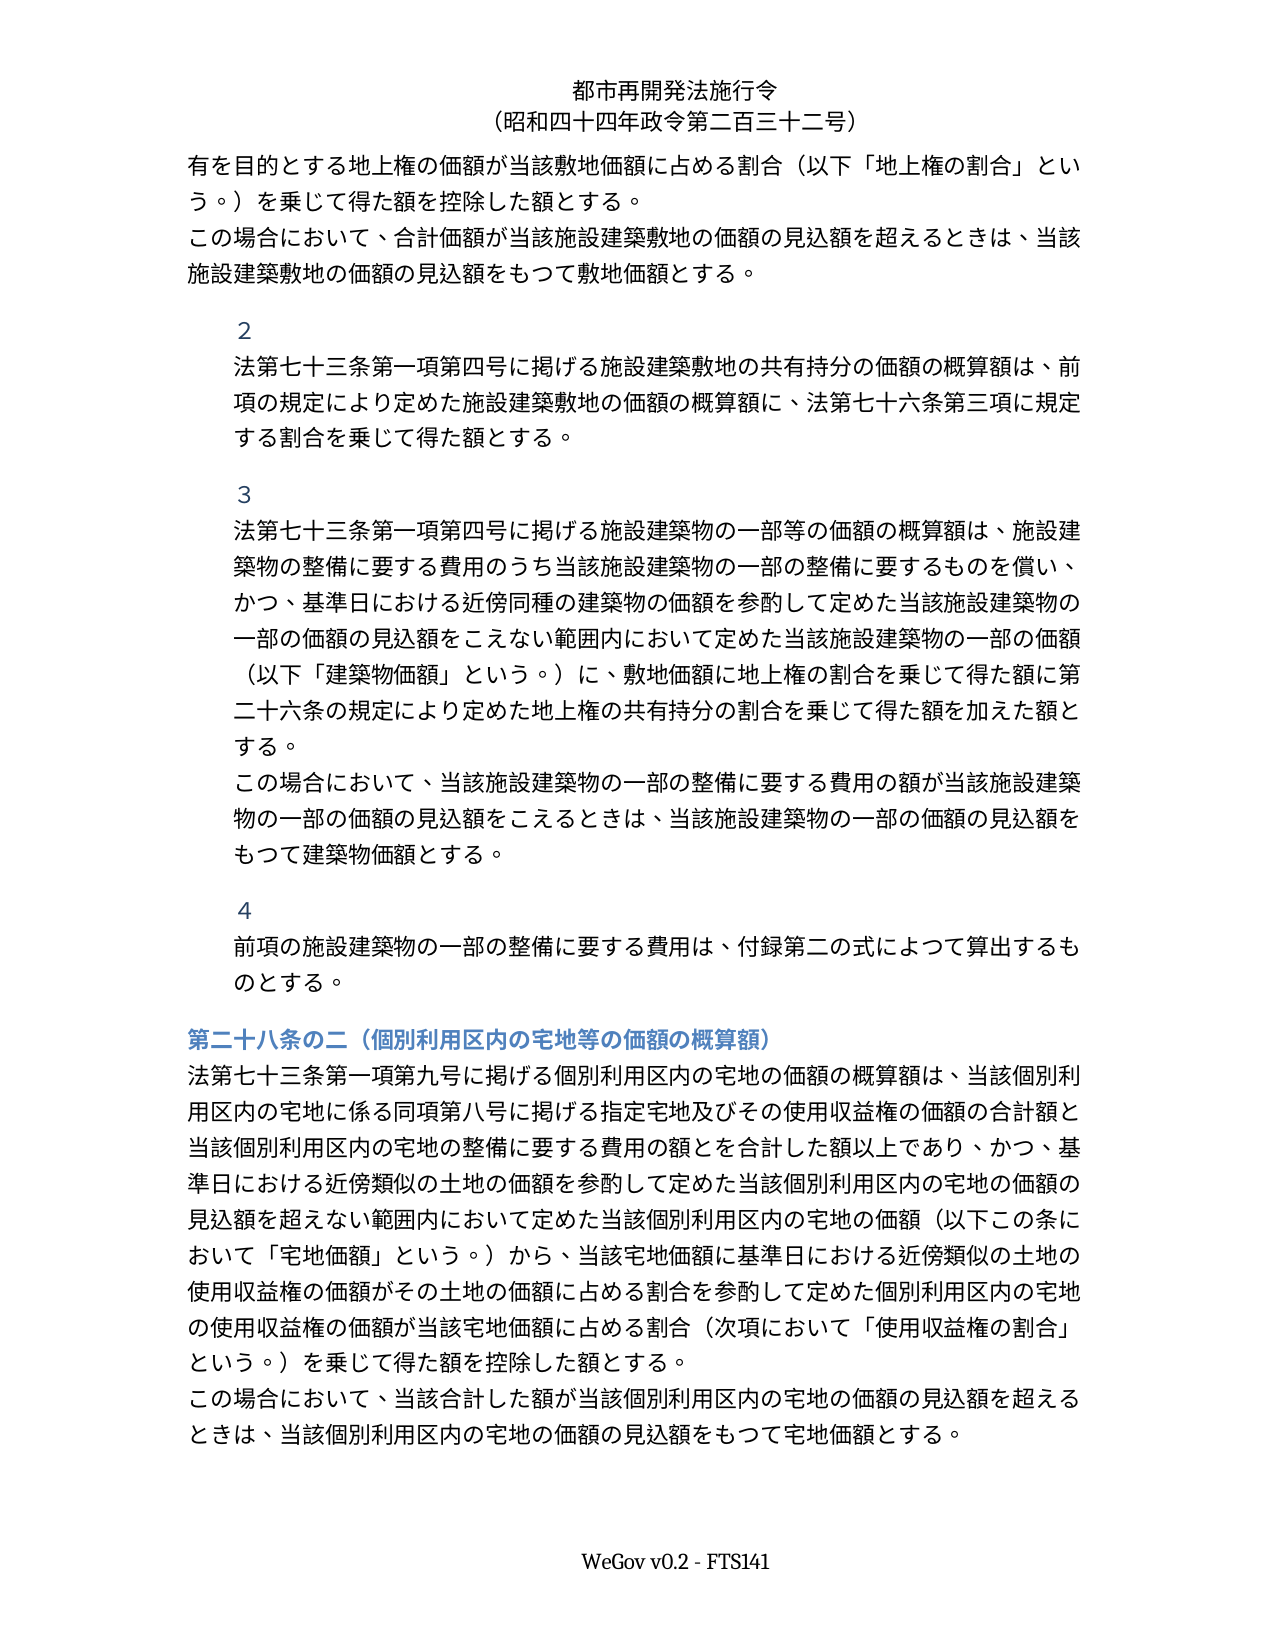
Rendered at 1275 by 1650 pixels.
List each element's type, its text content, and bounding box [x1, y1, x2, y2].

text 前項の施設建築物の一部の整備に要する費用は、付録第二の式によつて算出するものとする。 [233, 931, 1087, 998]
subtitle 第二十八条の二（個別利用区内の宅地等の価額の概算額） [187, 1024, 1087, 1055]
subtitle ４ [233, 895, 1087, 927]
text 法第七十三条第一項第九号に掲げる個別利用区内の宅地の価額の概算額は、当該個別利用区内の宅地に係る同項第八号に掲げる指定宅地及びその使用収益権の価額の合計額と当該個別利用区内の宅地の整備に要する費用の額とを合計した額以上であり、かつ、基準日における近傍類似の土地の価額を参酌して定めた当該個別利用区内の宅地の価額の見込額を超えない範囲内において定めた当該個別利用区内の宅地の価額（以下この条において「宅地価額」という。）から、当該宅地価額に基準日における近傍類似の土地の使用収益権の価額がその土地の価額に占める割合を参酌して定めた個別利用区内の宅地の使用収益権の価額が当該宅地価額に占める割合（次項において「使用収益権の割合」という。）を乗じて得た額を控除した額とする。 この場合において、当該合計した額が当該個別利用区内の宅地の価額の見込額を超えるときは、当該個別利用区内の宅地の価額の見込額をもつて宅地価額とする。 [187, 1060, 1087, 1451]
text 法第七十三条第一項第四号に掲げる施設建築敷地の共有持分の価額の概算額は、前項の規定により定めた施設建築敷地の価額の概算額に、法第七十六条第三項に規定する割合を乗じて得た額とする。 [233, 351, 1087, 454]
text 法第七十三条第一項第四号に掲げる施設建築物の一部等の価額の概算額は、施設建築物の整備に要する費用のうち当該施設建築物の一部の整備に要するものを償い、かつ、基準日における近傍同種の建築物の価額を参酌して定めた当該施設建築物の一部の価額の見込額をこえない範囲内において定めた当該施設建築物の一部の価額（以下「建築物価額」という。）に、敷地価額に地上権の割合を乗じて得た額に第二十六条の規定により定めた地上権の共有持分の割合を乗じて得た額を加えた額とする。 この場合において、当該施設建築物の一部の整備に要する費用の額が当該施設建築物の一部の価額の見込額をこえるときは、当該施設建築物の一部の価額の見込額をもつて建築物価額とする。 [233, 515, 1087, 870]
subtitle ３ [233, 479, 1087, 510]
subtitle ２ [233, 314, 1087, 346]
